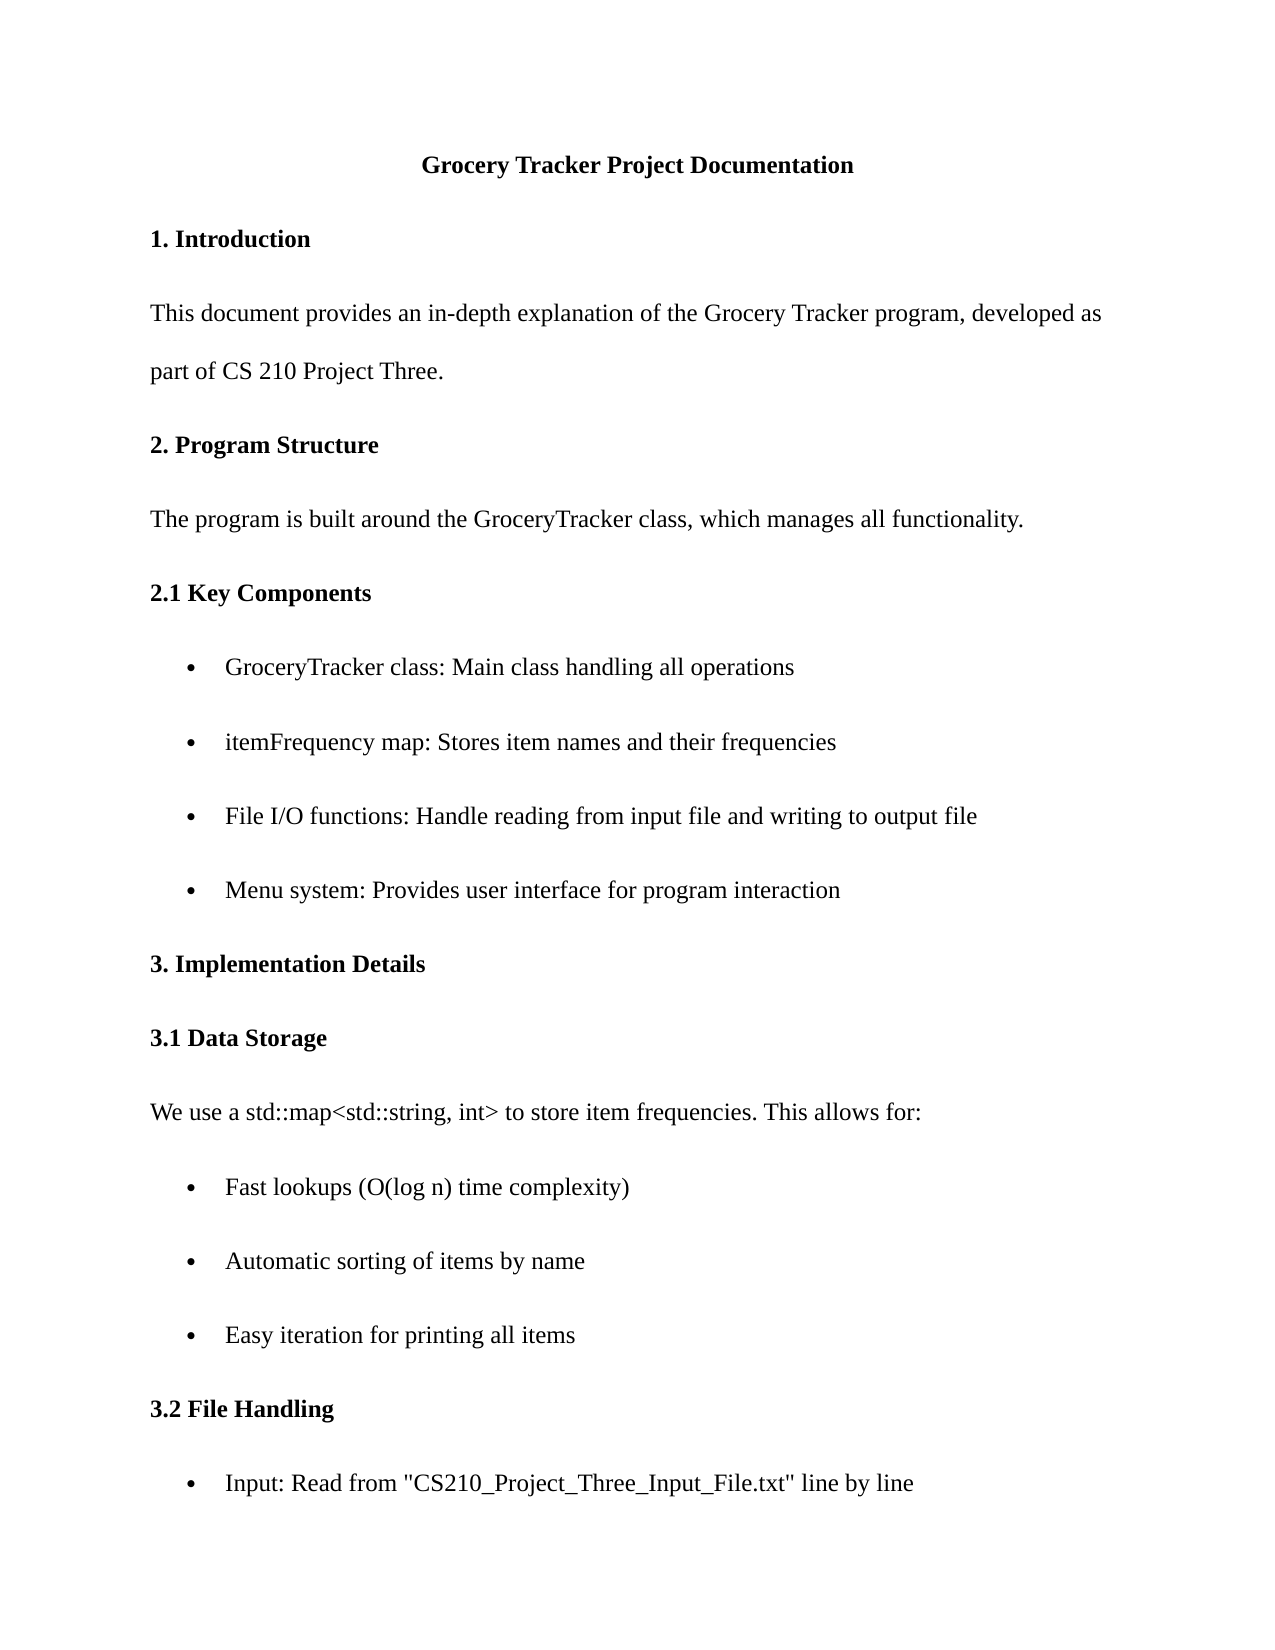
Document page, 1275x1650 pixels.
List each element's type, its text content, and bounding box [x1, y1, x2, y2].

list Menu system: Provides user interface for program interaction [187, 875, 1125, 904]
text This document provides an in-depth explanation of the Grocery Tracker program, developed as part of CS 210 Project Three. [150, 298, 1125, 384]
text 2. Program Structure [150, 430, 1125, 459]
list Automatic sorting of items by name [187, 1246, 1125, 1274]
text 3. Implementation Details [150, 949, 1125, 978]
text We use a std::map<std::string, int> to store item frequencies. This allows for: [150, 1097, 1125, 1126]
text 2.1 Key Components [150, 578, 1125, 607]
list Input: Read from "CS210_Project_Three_Input_File.txt" line by line [187, 1468, 1125, 1497]
text 3.2 File Handling [150, 1394, 1125, 1423]
list itemFrequency map: Stores item names and their frequencies [187, 727, 1125, 755]
text Grocery Tracker Project Documentation [150, 150, 1125, 179]
text 1. Introduction [150, 224, 1125, 253]
list File I/O functions: Handle reading from input file and writing to output file [187, 801, 1125, 829]
text 3.1 Data Storage [150, 1023, 1125, 1052]
text The program is built around the GroceryTracker class, which manages all functionality. [150, 504, 1125, 533]
list Easy iteration for printing all items [187, 1320, 1125, 1349]
list Fast lookups (O(log n) time complexity) [187, 1172, 1125, 1200]
list GroceryTracker class: Main class handling all operations [187, 652, 1125, 681]
